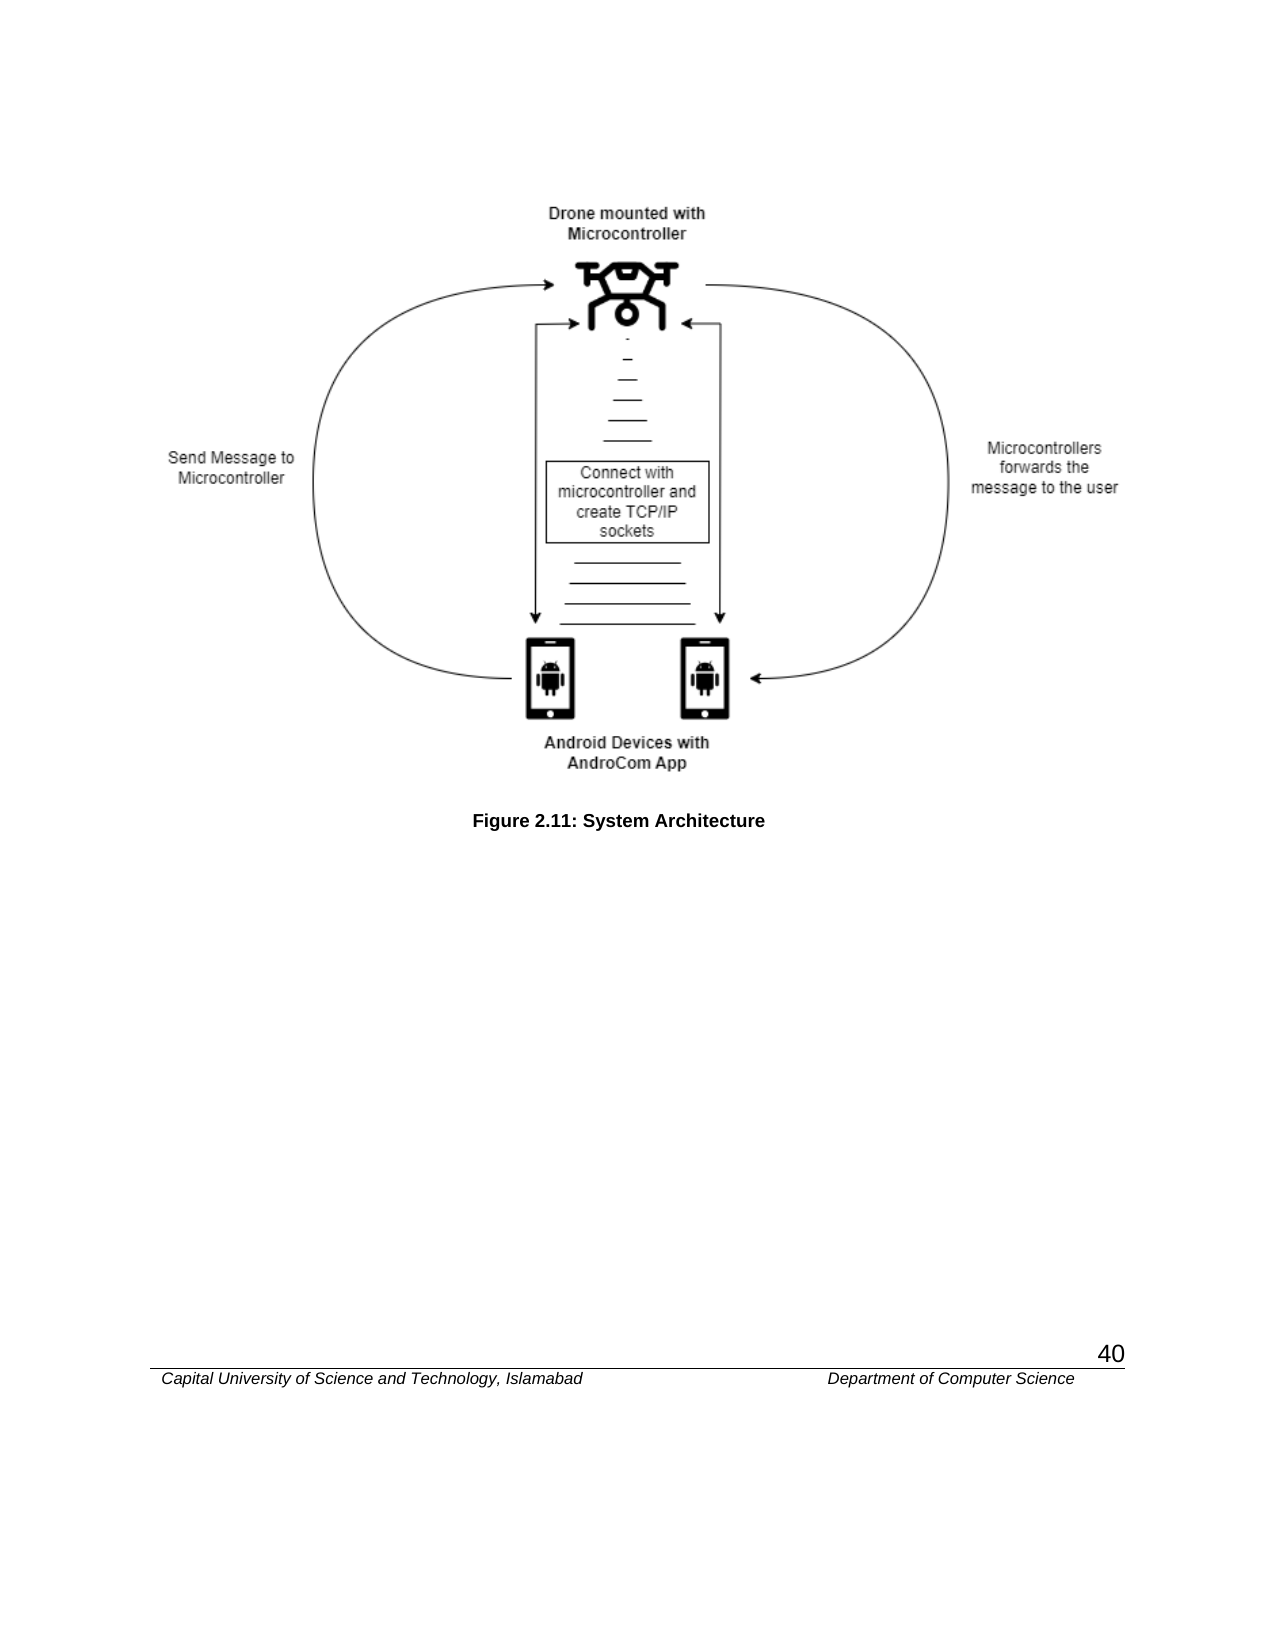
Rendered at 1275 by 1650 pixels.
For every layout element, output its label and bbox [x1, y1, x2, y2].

picture [150, 204, 1125, 773]
